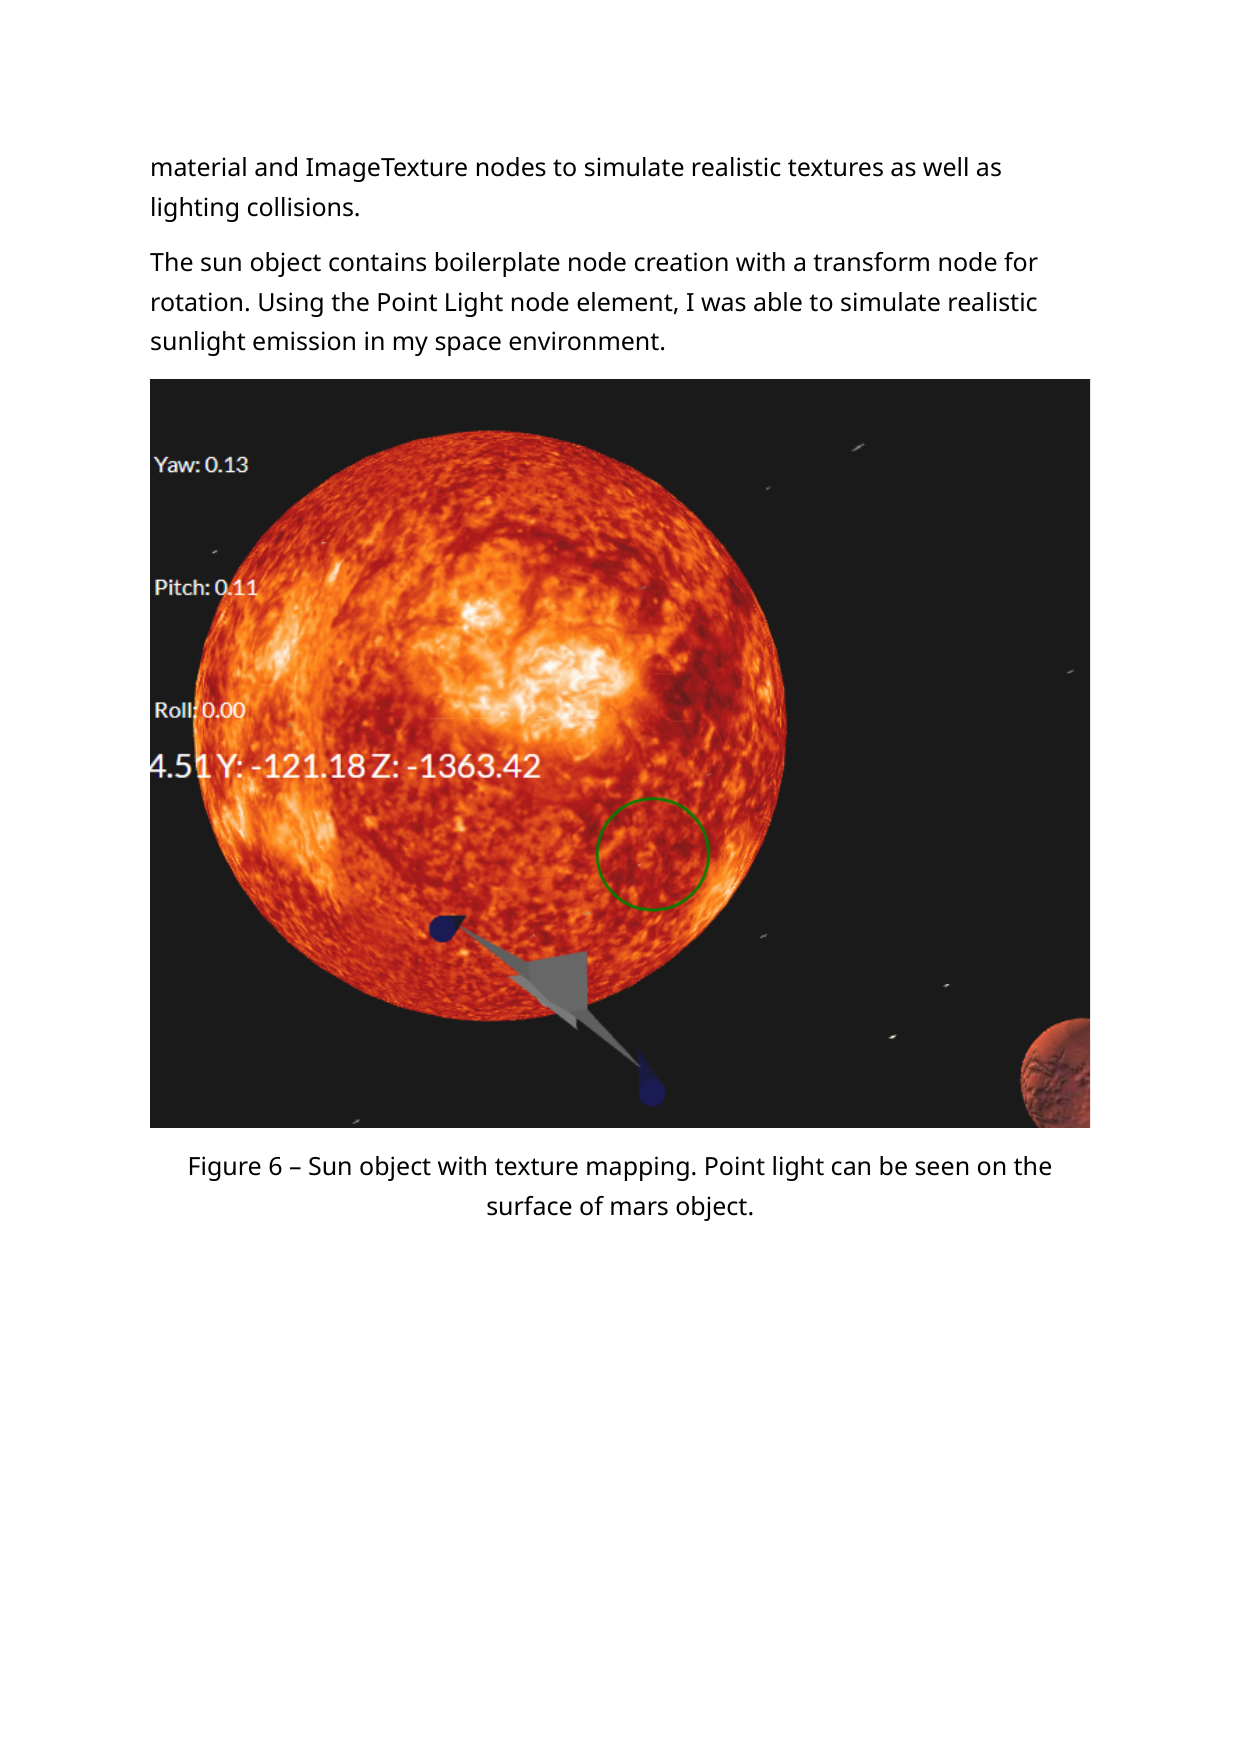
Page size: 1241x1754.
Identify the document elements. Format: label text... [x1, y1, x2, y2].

picture [150, 379, 1091, 1128]
text The sun object contains boilerplate node creation with a transform node for rotation. Using the Point Light node element, I was able to simulate realistic sunlight emission in my space environment. [150, 245, 1090, 357]
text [150, 150, 1090, 223]
text Figure 6 – Sun object with texture mapping. Point light can be seen on the surface of mars object. [150, 1149, 1090, 1222]
